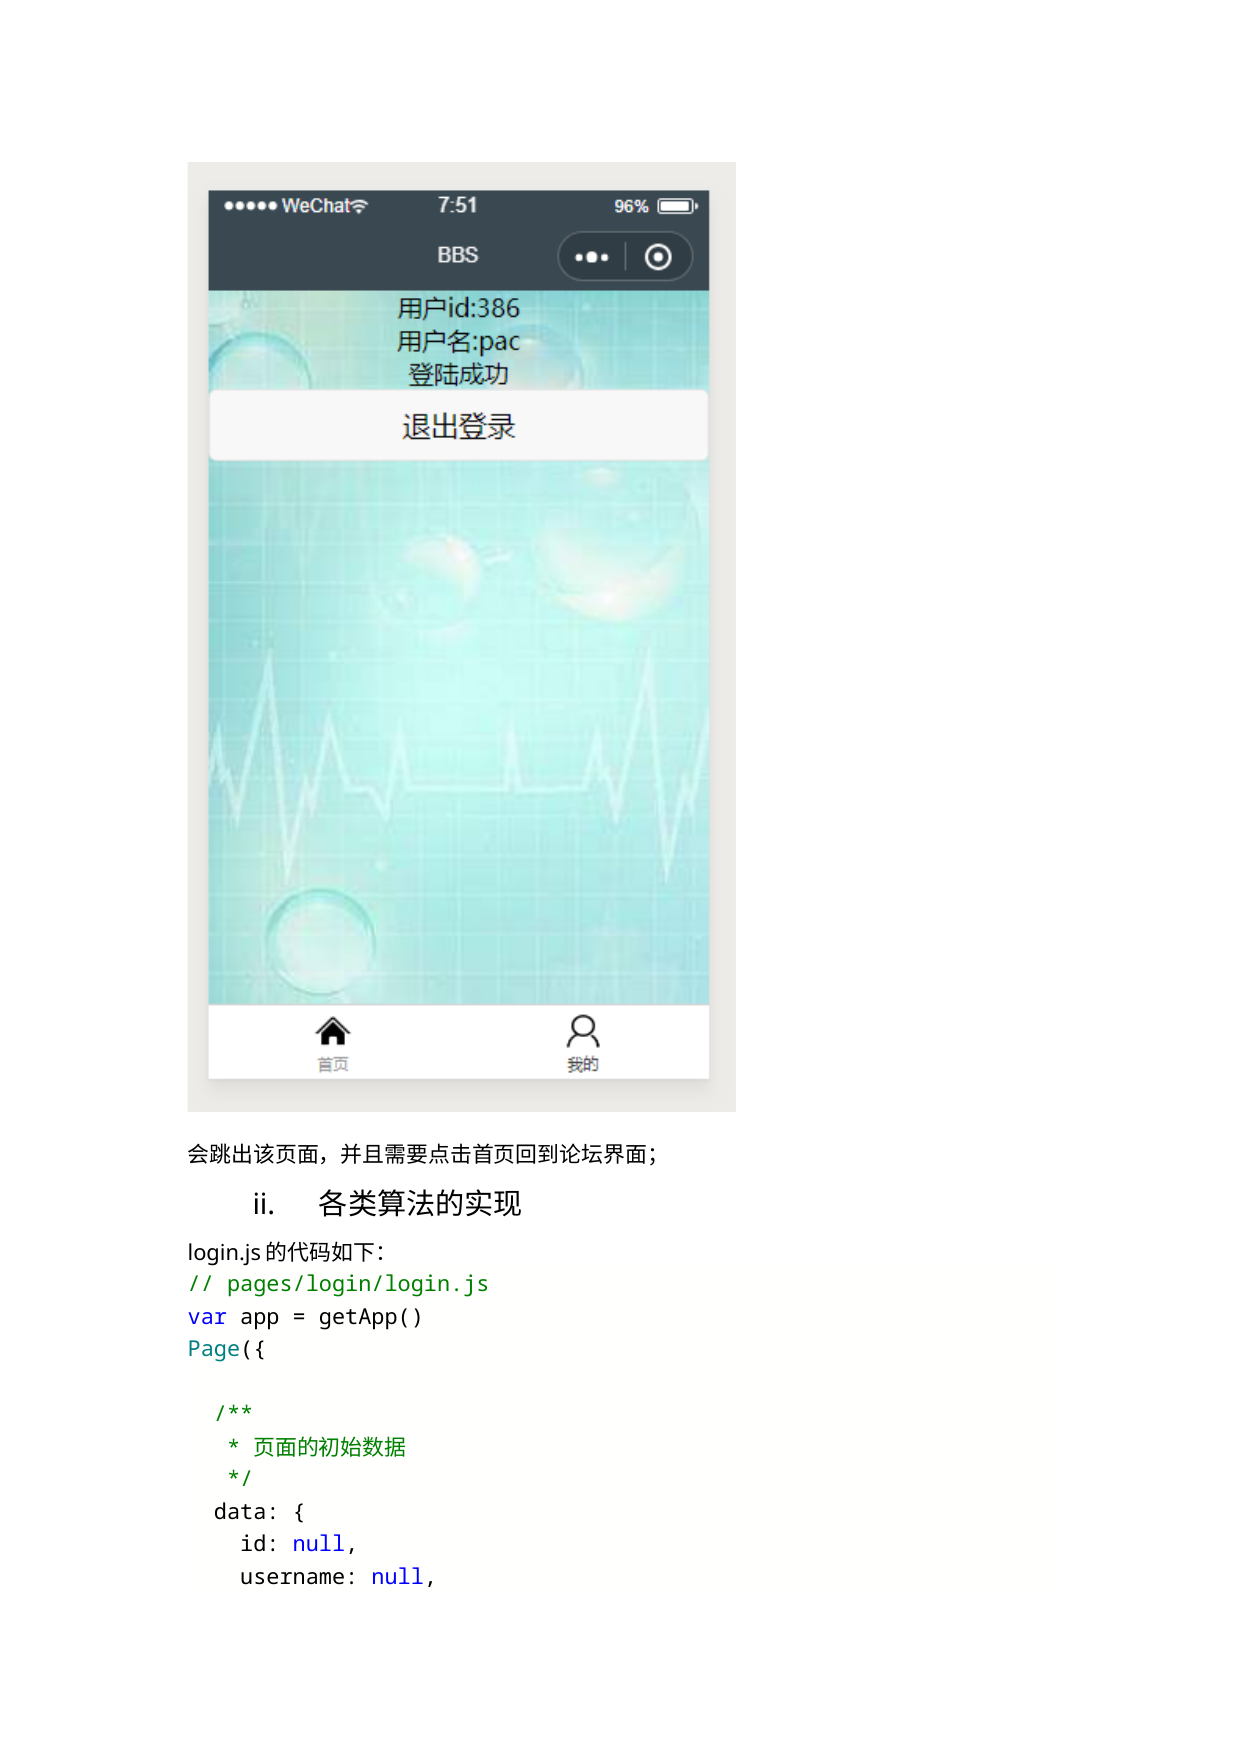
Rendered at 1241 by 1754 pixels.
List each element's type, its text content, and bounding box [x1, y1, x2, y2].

text login.js的代码如下： [187, 1234, 1053, 1267]
text data: { [187, 1494, 1053, 1527]
text // pages/login/login.js [187, 1267, 1053, 1299]
picture [187, 162, 736, 1112]
text Page({ [187, 1332, 1053, 1364]
text id: null, [187, 1527, 1053, 1559]
text username: null, [187, 1559, 1053, 1592]
text * 页面的初始数据 [187, 1429, 1053, 1462]
text 会跳出该页面，并且需要点击首页回到论坛界面； [187, 1137, 1053, 1169]
text var app = getApp() [187, 1299, 1053, 1332]
text /** [187, 1397, 1053, 1429]
text */ [187, 1462, 1053, 1494]
list 各类算法的实现 [275, 1169, 1053, 1234]
